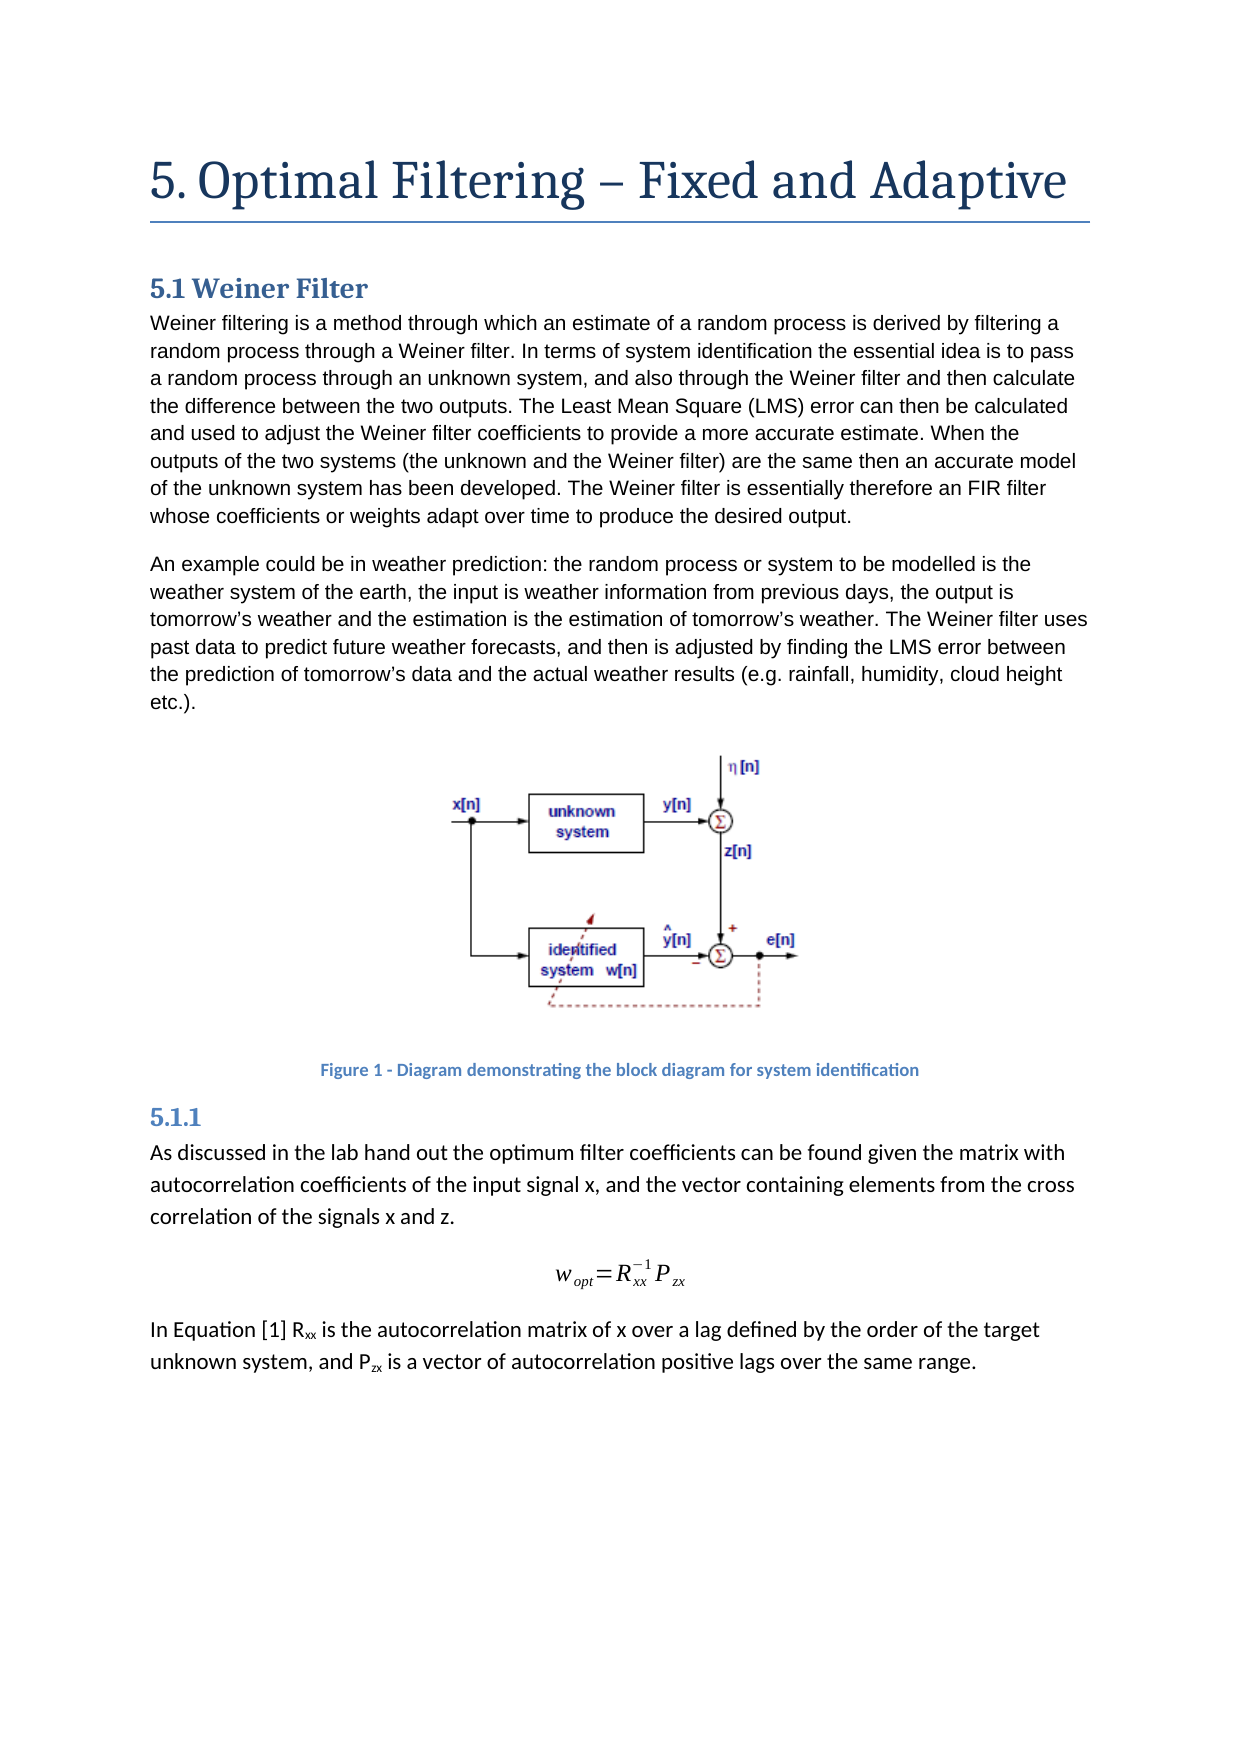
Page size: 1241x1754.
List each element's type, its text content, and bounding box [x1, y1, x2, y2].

subtitle 5.1.1 [150, 1102, 1090, 1133]
text An example could be in weather prediction: the random process or system to be modelled is the weather system of the earth, the input is weather information from previous days, the output is tomorrow’s weather and the estimation is the estimation of tomorrow’s weather. The Weiner filter uses past data to predict future weather forecasts, and then is adjusted by finding the LMS error between the prediction of tomorrow’s data and the actual weather results (e.g. rainfall, humidity, cloud height etc.). [150, 552, 1090, 713]
picture [424, 737, 816, 1034]
text In Equation [1] Rxx is the autocorrelation matrix of x over a lag defined by the order of the target unknown system, and Pzx is a vector of autocorrelation positive lags over the same range. [150, 1315, 1090, 1375]
subtitle 5.1 Weiner Filter [150, 273, 1090, 306]
title 5. Optimal Filtering – Fixed and Adaptive [150, 150, 1090, 221]
text Weiner filtering is a method through which an estimate of a random process is derived by filtering a random process through a Weiner filter. In terms of system identification the essential idea is to pass a random process through an unknown system, and also through the Weiner filter and then calculate the difference between the two outputs. The Least Mean Square (LMS) error can then be calculated and used to adjust the Weiner filter coefficients to provide a more accurate estimate. When the outputs of the two systems (the unknown and the Weiner filter) are the same then an accurate model of the unknown system has been developed. The Weiner filter is essentially therefore an FIR filter whose coefficients or weights adapt over time to produce the desired output. [150, 311, 1090, 528]
text As discussed in the lab hand out the optimum filter coefficients can be found given the matrix with autocorrelation coefficients of the input signal x, and the vector containing elements from the cross correlation of the signals x and z. [150, 1138, 1090, 1230]
